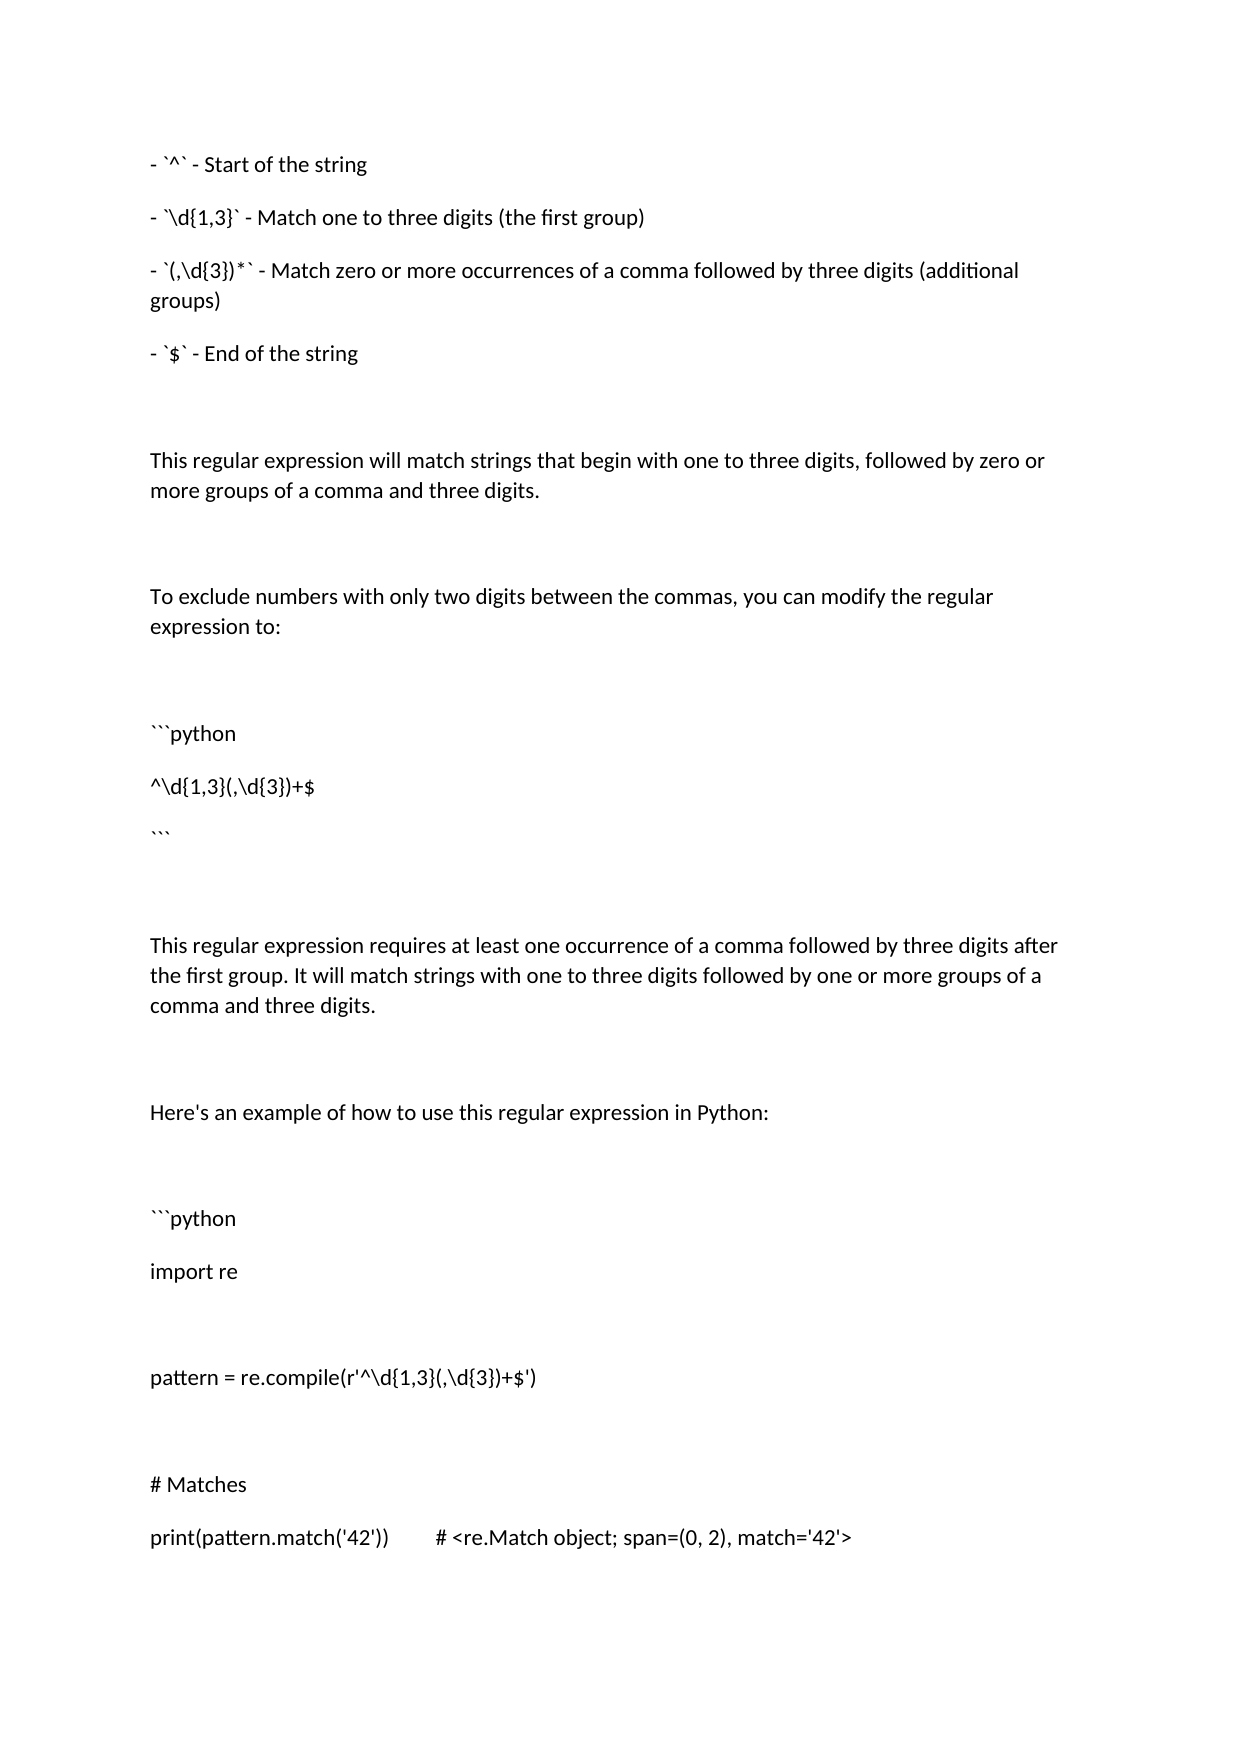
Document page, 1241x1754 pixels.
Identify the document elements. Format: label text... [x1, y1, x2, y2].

text ``` [150, 825, 1090, 853]
text To exclude numbers with only two digits between the commas, you can modify the regular expression to: [150, 582, 1090, 641]
text import re [150, 1257, 1090, 1285]
text - `(,\d{3})*` - Match zero or more occurrences of a comma followed by three digits (additional groups) [150, 256, 1090, 314]
text Here's an example of how to use this regular expression in Python: [150, 1098, 1090, 1126]
text # Matches [150, 1470, 1090, 1498]
text This regular expression requires at least one occurrence of a comma followed by three digits after the first group. It will match strings with one to three digits followed by one or more groups of a comma and three digits. [150, 931, 1090, 1020]
text print(pattern.match('42')) # <re.Match object; span=(0, 2), match='42'> [150, 1523, 1090, 1551]
text - `\d{1,3}` - Match one to three digits (the first group) [150, 203, 1090, 231]
text - `^` - Start of the string [150, 150, 1090, 178]
text - `$` - End of the string [150, 339, 1090, 368]
text ```python [150, 719, 1090, 747]
text This regular expression will match strings that begin with one to three digits, followed by zero or more groups of a comma and three digits. [150, 446, 1090, 504]
text ^\d{1,3}(,\d{3})+$ [150, 772, 1090, 800]
text ```python [150, 1204, 1090, 1232]
text pattern = re.compile(r'^\d{1,3}(,\d{3})+$') [150, 1363, 1090, 1392]
